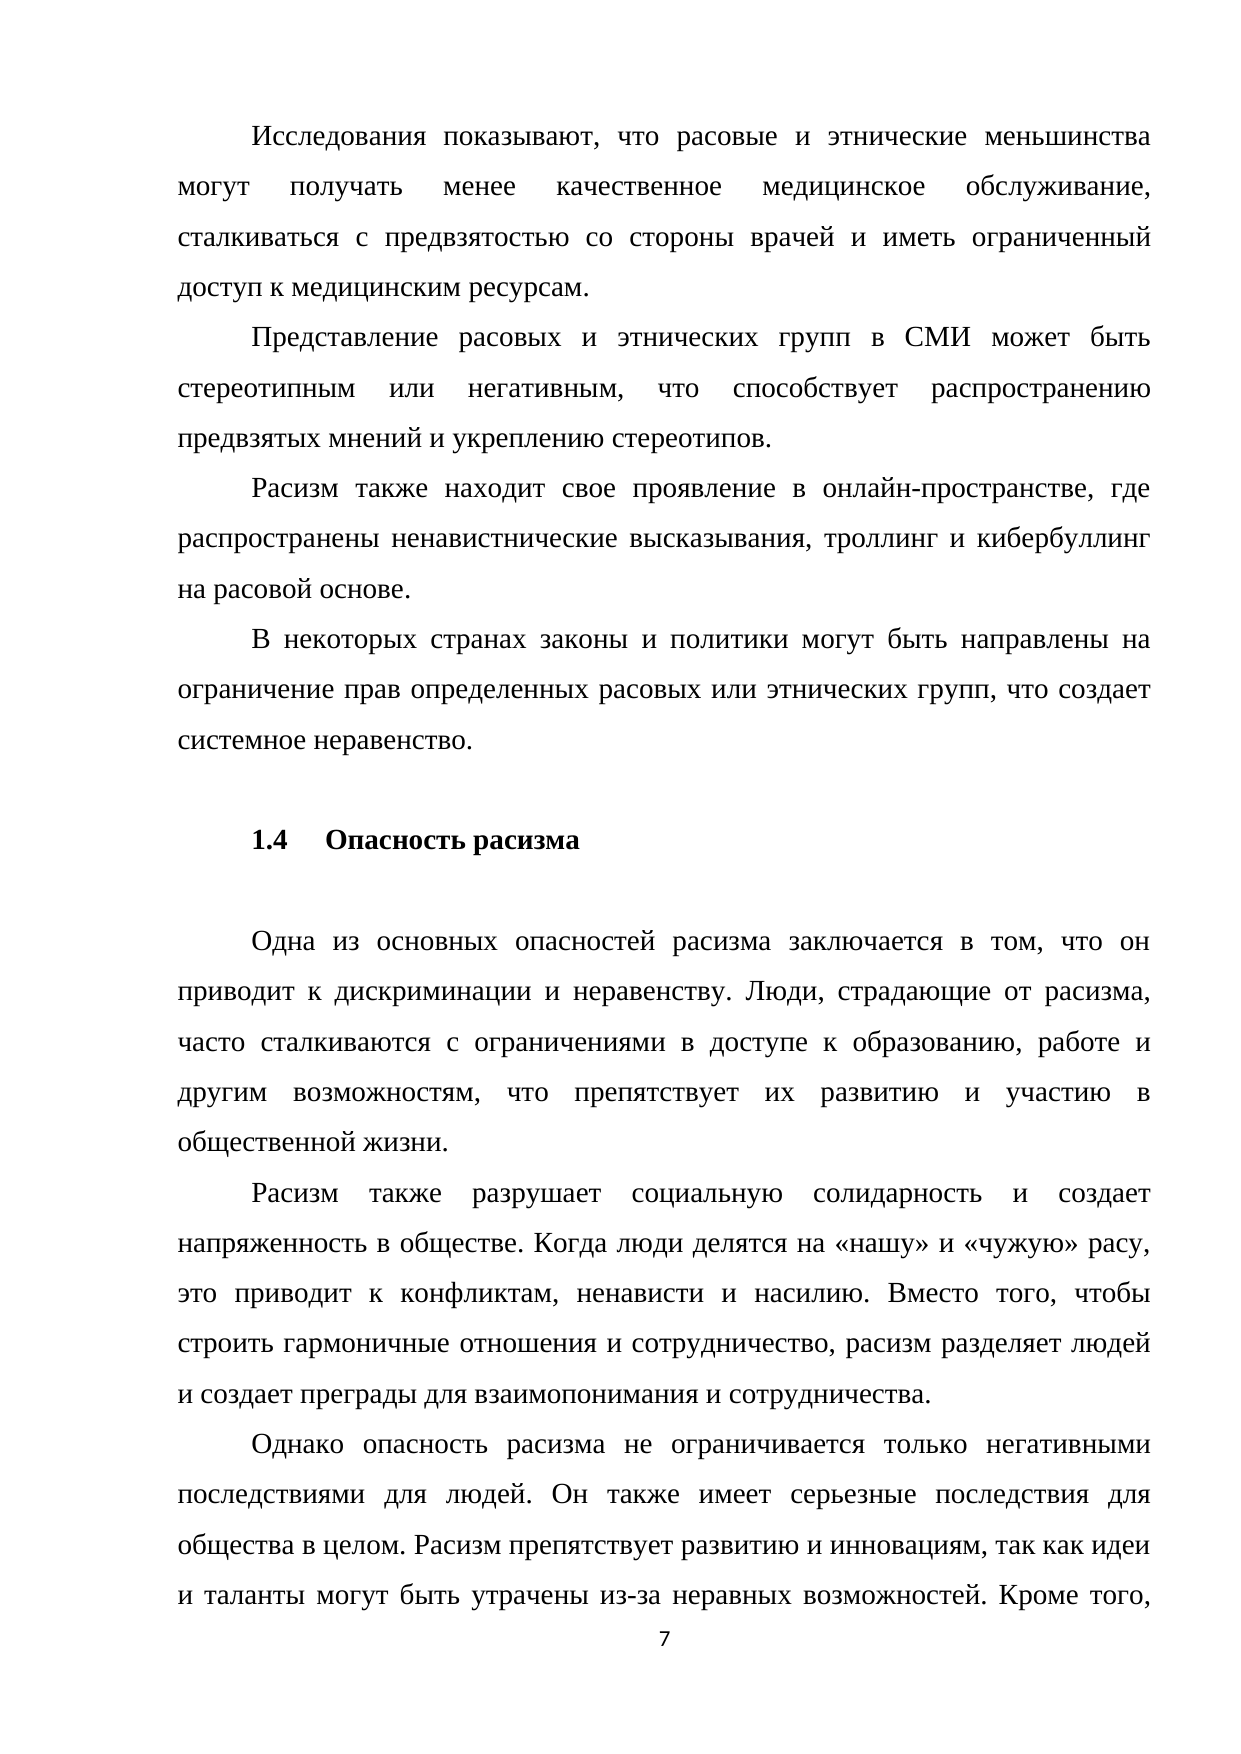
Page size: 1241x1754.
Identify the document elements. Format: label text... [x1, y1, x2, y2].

list Опасность расизма [177, 822, 1152, 856]
text Одна из основных опасностей расизма заключается в том, что он приводит к дискриминации и неравенству. Люди, страдающие от расизма, часто сталкиваются с ограничениями в доступе к образованию, работе и другим возможностям, что препятствует их развитию и участию в общественной жизни. [177, 923, 1152, 1158]
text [177, 1426, 1152, 1611]
text Расизм также находит свое проявление в онлайн-пространстве, где распространены ненавистнические высказывания, троллинг и кибербуллинг на расовой основе. [177, 470, 1152, 604]
text Исследования показывают, что расовые и этнические меньшинства могут получать менее качественное медицинское обслуживание, сталкиваться с предвзятостью со стороны врачей и иметь ограниченный доступ к медицинским ресурсам. [177, 118, 1152, 303]
text Представление расовых и этнических групп в СМИ может быть стереотипным или негативным, что способствует распространению предвзятых мнений и укреплению стереотипов. [177, 319, 1152, 453]
text Расизм также разрушает социальную солидарность и создает напряженность в обществе. Когда люди делятся на «нашу» и «чужую» расу, это приводит к конфликтам, ненависти и насилию. Вместо того, чтобы строить гармоничные отношения и сотрудничество, расизм разделяет людей и создает преграды для взаимопонимания и сотрудничества. [177, 1175, 1152, 1409]
text В некоторых странах законы и политики могут быть направлены на ограничение прав определенных расовых или этнических групп, что создает системное неравенство. [177, 621, 1152, 755]
